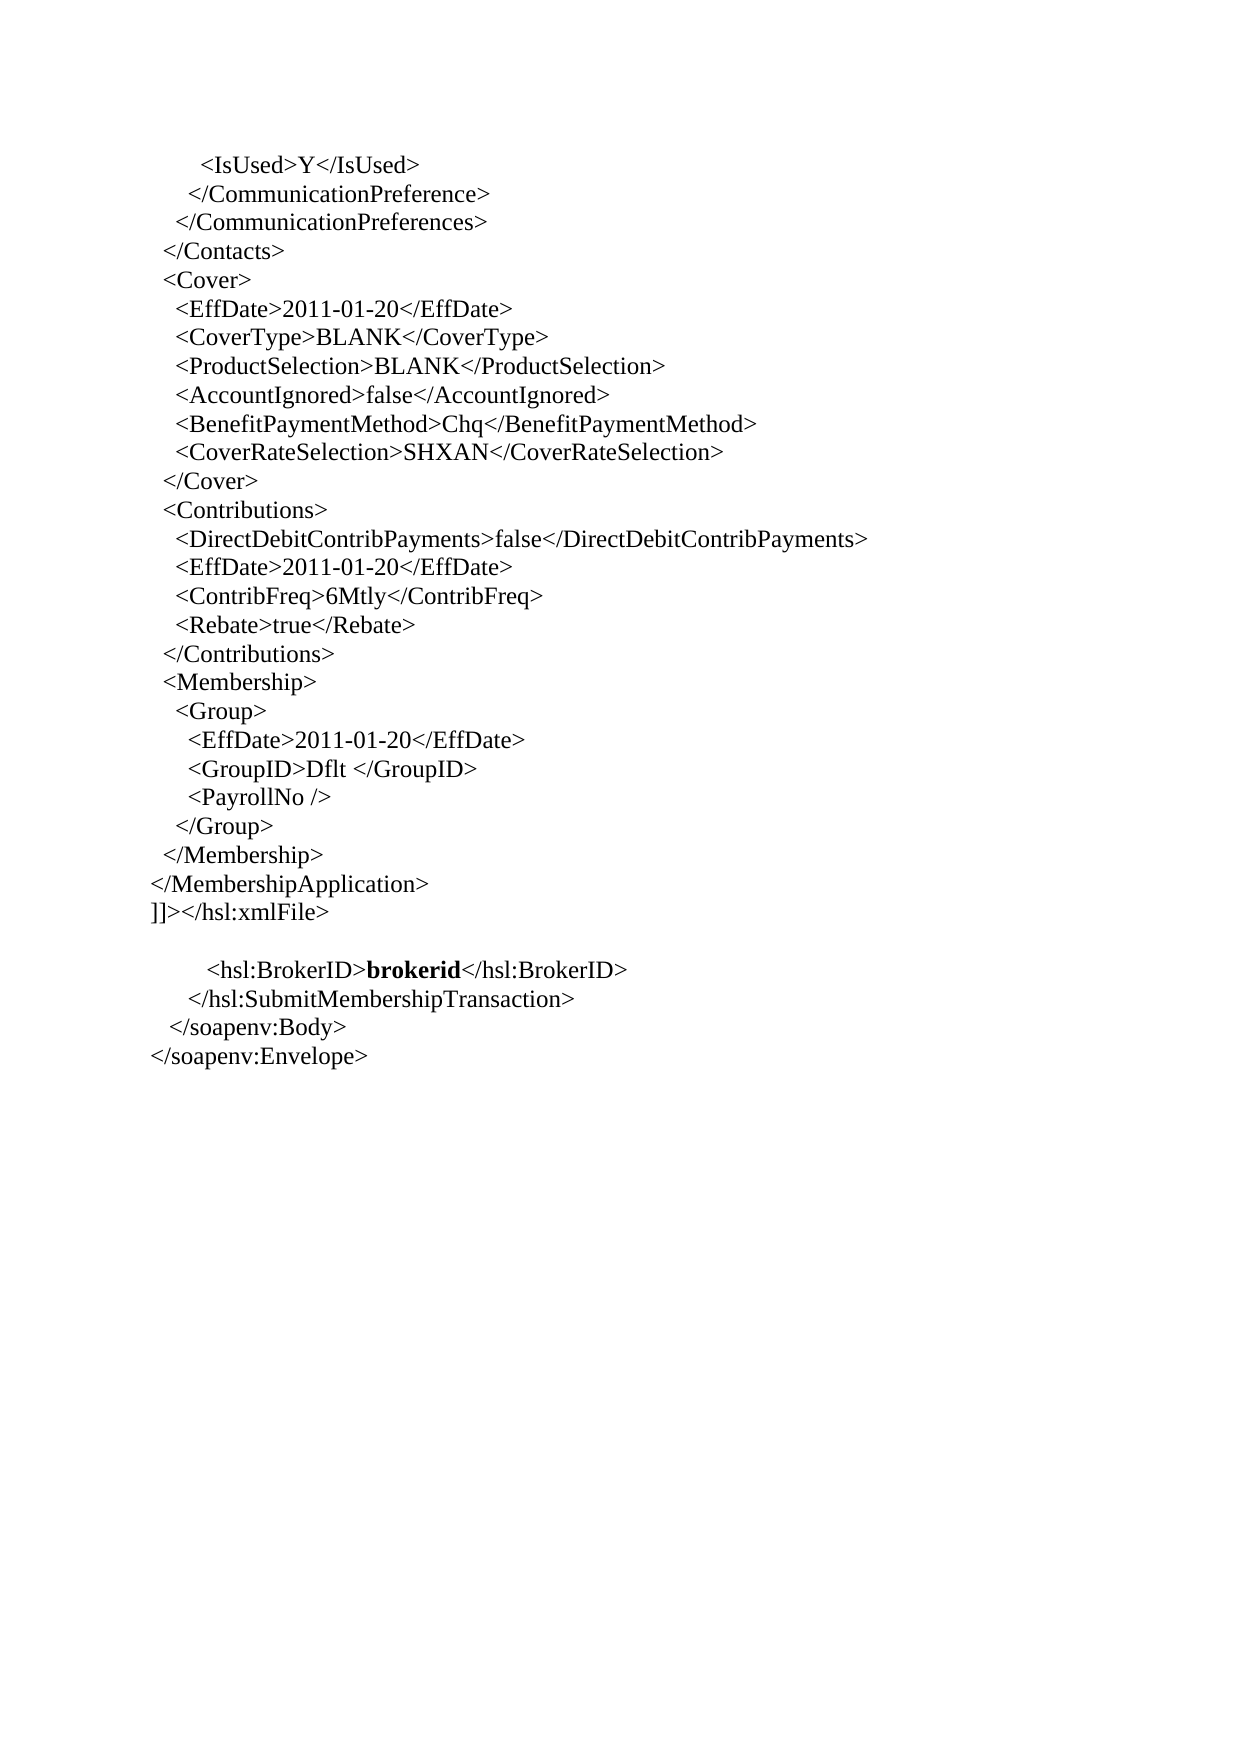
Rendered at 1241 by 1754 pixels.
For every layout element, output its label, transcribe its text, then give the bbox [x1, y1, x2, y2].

text </CommunicationPreferences> [150, 207, 1090, 236]
text <Contributions> [150, 495, 1090, 524]
text <Cover> [150, 265, 1090, 294]
text </Contacts> [150, 236, 1090, 265]
text ]]></hsl:xmlFile> [150, 897, 1090, 926]
text </Membership> [150, 840, 1090, 869]
text <GroupID>Dflt </GroupID> [150, 754, 1090, 782]
text <Membership> [150, 667, 1090, 696]
text <DirectDebitContribPayments>false</DirectDebitContribPayments> [150, 524, 1090, 552]
text </soapenv:Envelope> [150, 1041, 1090, 1070]
text <IsUsed>Y</IsUsed> [150, 150, 1090, 179]
text <ProductSelection>BLANK</ProductSelection> [150, 351, 1090, 380]
text <Group> [150, 696, 1090, 725]
text <Rebate>true</Rebate> [150, 610, 1090, 639]
text </soapenv:Body> [150, 1012, 1090, 1041]
text <EffDate>2011-01-20</EffDate> [150, 294, 1090, 322]
text <CoverRateSelection>SHXAN</CoverRateSelection> [150, 437, 1090, 466]
text </CommunicationPreference> [150, 179, 1090, 207]
text </MembershipApplication> [150, 869, 1090, 897]
text <ContribFreq>6Mtly</ContribFreq> [150, 581, 1090, 610]
text <EffDate>2011-01-20</EffDate> [150, 725, 1090, 754]
text <BenefitPaymentMethod>Chq</BenefitPaymentMethod> [150, 409, 1090, 437]
text </Group> [150, 811, 1090, 840]
text <hsl:BrokerID>brokerid</hsl:BrokerID> [150, 955, 1090, 984]
text </Cover> [150, 466, 1090, 495]
text <PayrollNo /> [150, 782, 1090, 811]
text <EffDate>2011-01-20</EffDate> [150, 552, 1090, 581]
text <AccountIgnored>false</AccountIgnored> [150, 380, 1090, 409]
text <CoverType>BLANK</CoverType> [150, 322, 1090, 351]
text </Contributions> [150, 639, 1090, 667]
text </hsl:SubmitMembershipTransaction> [150, 984, 1090, 1012]
